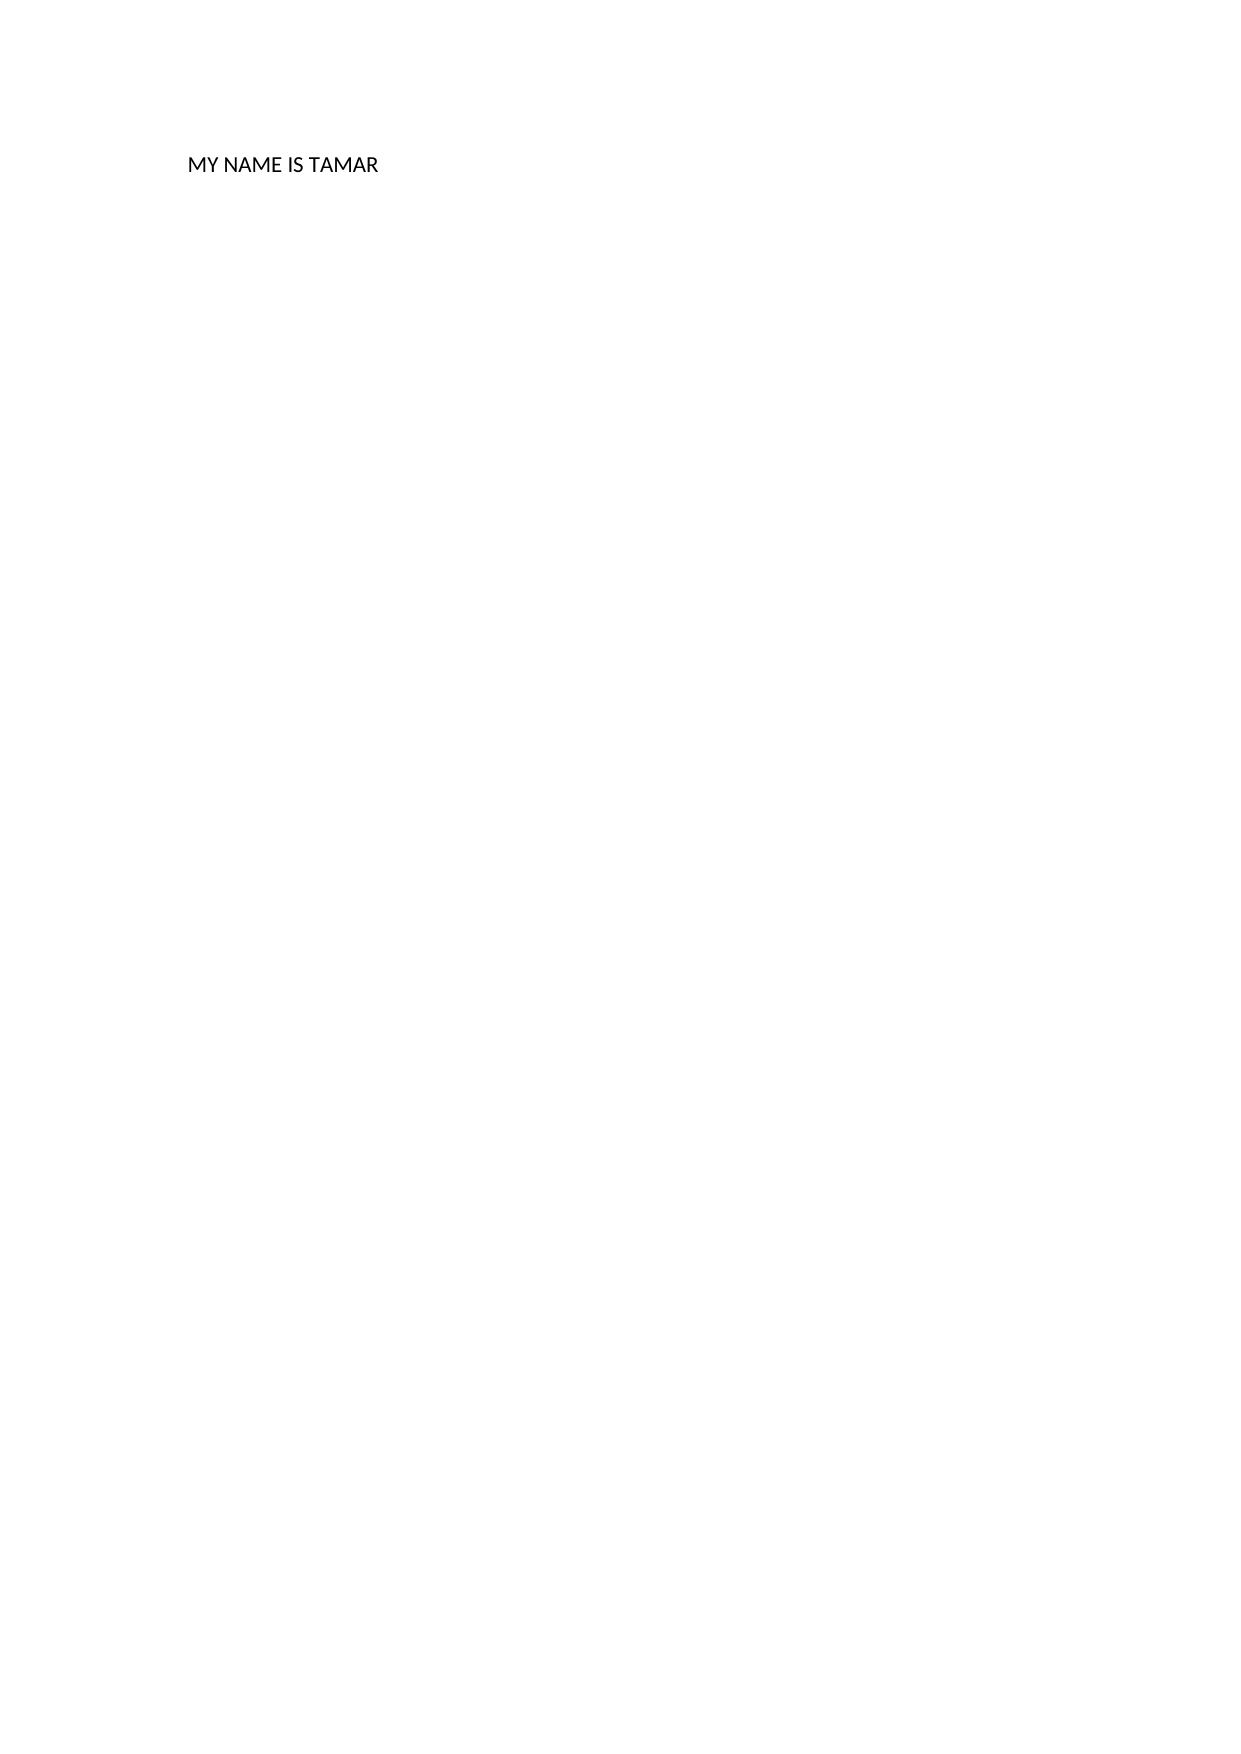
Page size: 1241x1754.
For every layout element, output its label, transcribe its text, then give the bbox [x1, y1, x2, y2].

text MY NAME IS TAMAR [187, 150, 1053, 178]
